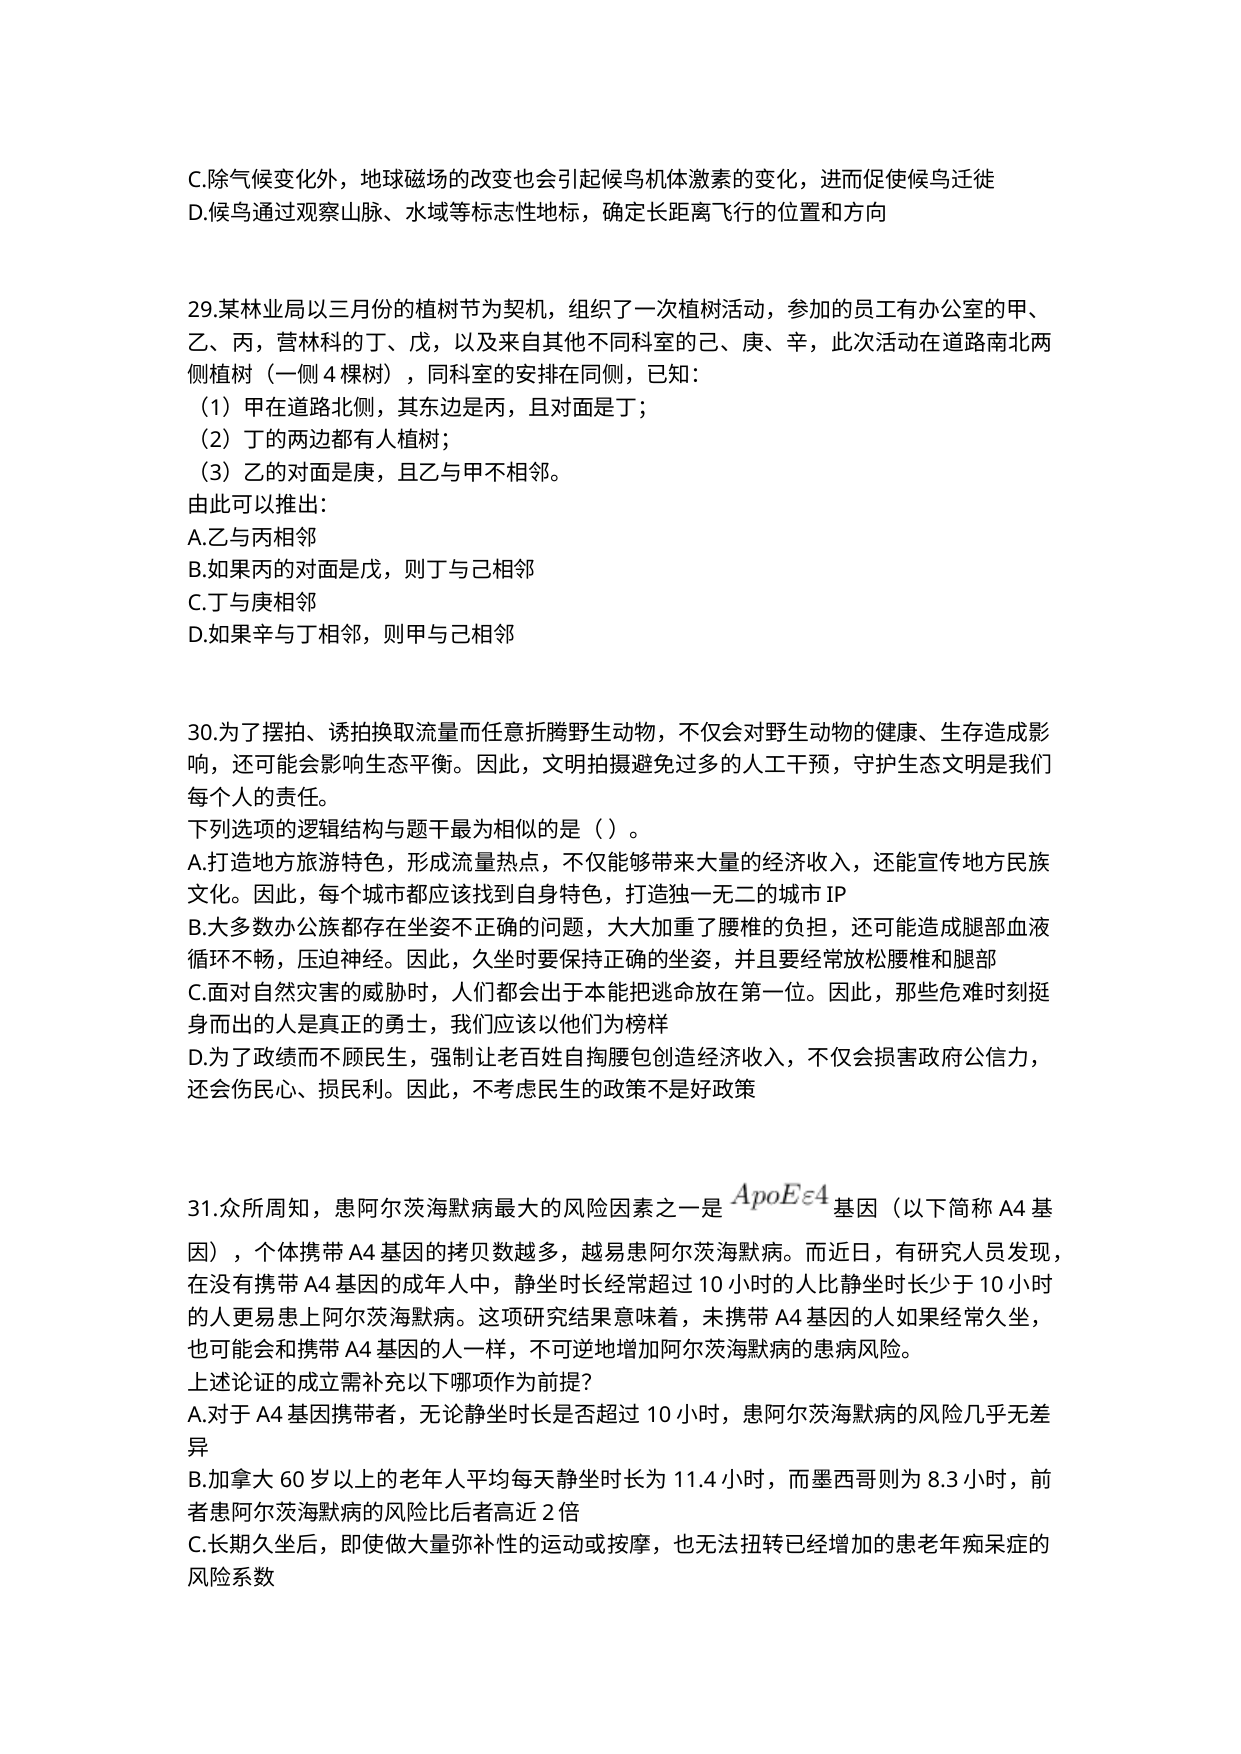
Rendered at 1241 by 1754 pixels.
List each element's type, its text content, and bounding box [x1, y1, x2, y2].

text 29.某林业局以三月份的植树节为契机，组织了一次植树活动，参加的员工有办公室的甲、乙、丙，营林科的丁、戊，以及来自其他不同科室的己、庚、辛，此次活动在道路南北两侧植树（一侧4棵树），同科室的安排在同侧，已知： [187, 292, 1053, 389]
text 下列选项的逻辑结构与题干最为相似的是（ ）。 [187, 812, 1053, 844]
text 30.为了摆拍、诱拍换取流量而任意折腾野生动物，不仅会对野生动物的健康、生存造成影响，还可能会影响生态平衡。因此，文明拍摄避免过多的人工干预，守护生态文明是我们每个人的责任。 [187, 714, 1053, 812]
text 上述论证的成立需补充以下哪项作为前提？ [187, 1364, 1053, 1397]
text C.长期久坐后，即使做大量弥补性的运动或按摩，也无法扭转已经增加的患老年痴呆症的风险系数 [187, 1527, 1053, 1592]
text C.丁与庚相邻 [187, 584, 1053, 617]
text A.打造地方旅游特色，形成流量热点，不仅能够带来大量的经济收入，还能宣传地方民族文化。因此，每个城市都应该找到自身特色，打造独一无二的城市IP [187, 844, 1053, 909]
text 由此可以推出： [187, 487, 1053, 519]
text D.如果辛与丁相邻，则甲与己相邻 [187, 617, 1053, 649]
text B.如果丙的对面是戊，则丁与己相邻 [187, 552, 1053, 584]
text C.面对自然灾害的威胁时，人们都会出于本能把逃命放在第一位。因此，那些危难时刻挺身而出的人是真正的勇士，我们应该以他们为榜样 [187, 974, 1053, 1039]
text D.为了政绩而不顾民生，强制让老百姓自掏腰包创造经济收入，不仅会损害政府公信力，还会伤民心、损民利。因此，不考虑民生的政策不是好政策 [187, 1039, 1053, 1104]
text （3）乙的对面是庚，且乙与甲不相邻。 [187, 454, 1053, 487]
text A.对于A4基因携带者，无论静坐时长是否超过10小时，患阿尔茨海默病的风险几乎无差异 [187, 1397, 1053, 1462]
text （1）甲在道路北侧，其东边是丙，且对面是丁； [187, 389, 1053, 422]
text （2）丁的两边都有人植树； [187, 422, 1053, 454]
text C.除气候变化外，地球磁场的改变也会引起候鸟机体激素的变化，进而促使候鸟迁徙 [187, 162, 1053, 194]
text B.大多数办公族都存在坐姿不正确的问题，大大加重了腰椎的负担，还可能造成腿部血液循环不畅，压迫神经。因此，久坐时要保持正确的坐姿，并且要经常放松腰椎和腿部 [187, 909, 1053, 974]
text A.乙与丙相邻 [187, 519, 1053, 552]
text 31.众所周知，患阿尔茨海默病最大的风险因素之一是基因（以下简称A4基因），个体携带A4基因的拷贝数越多，越易患阿尔茨海默病。而近日，有研究人员发现，在没有携带A4基因的成年人中，静坐时长经常超过10小时的人比静坐时长少于10小时的人更易患上阿尔茨海默病。这项研究结果意味着，未携带A4基因的人如果经常久坐，也可能会和携带A4基因的人一样，不可逆地增加阿尔茨海默病的患病风险。 [187, 1169, 1053, 1364]
picture [725, 1180, 834, 1217]
text B.加拿大60岁以上的老年人平均每天静坐时长为11.4小时，而墨西哥则为8.3小时，前者患阿尔茨海默病的风险比后者高近2倍 [187, 1462, 1053, 1527]
text D.候鸟通过观察山脉、水域等标志性地标，确定长距离飞行的位置和方向 [187, 194, 1053, 227]
